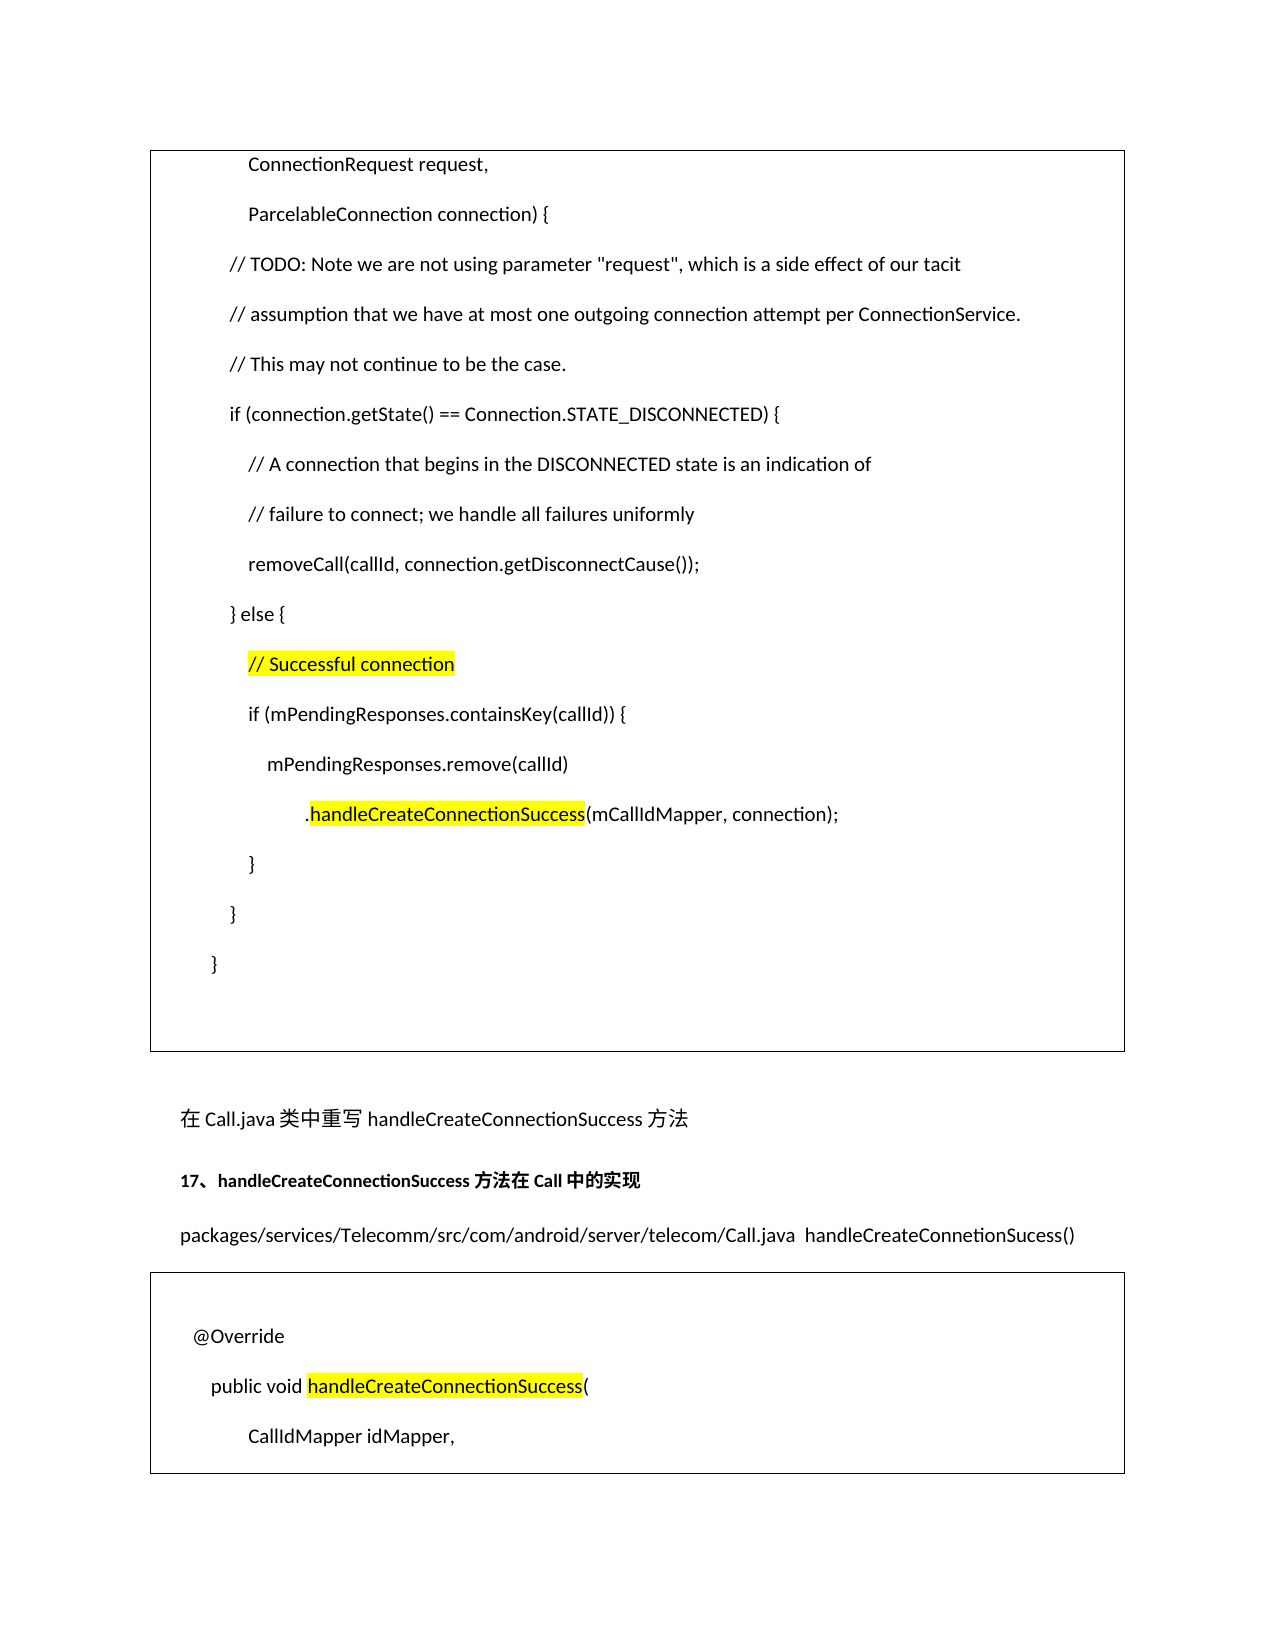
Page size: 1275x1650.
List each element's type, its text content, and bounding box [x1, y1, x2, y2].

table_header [151, 151, 1124, 1051]
text 在Call.java类中重写 handleCreateConnectionSuccess方法 [150, 1102, 1125, 1132]
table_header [151, 1273, 1124, 1473]
text packages/services/Telecomm/src/com/android/server/telecom/Call.java handleCreateConnetionSucess() [150, 1222, 1125, 1247]
subtitle 17、handleCreateConnectionSuccess方法在Call中的实现 [150, 1166, 1125, 1193]
